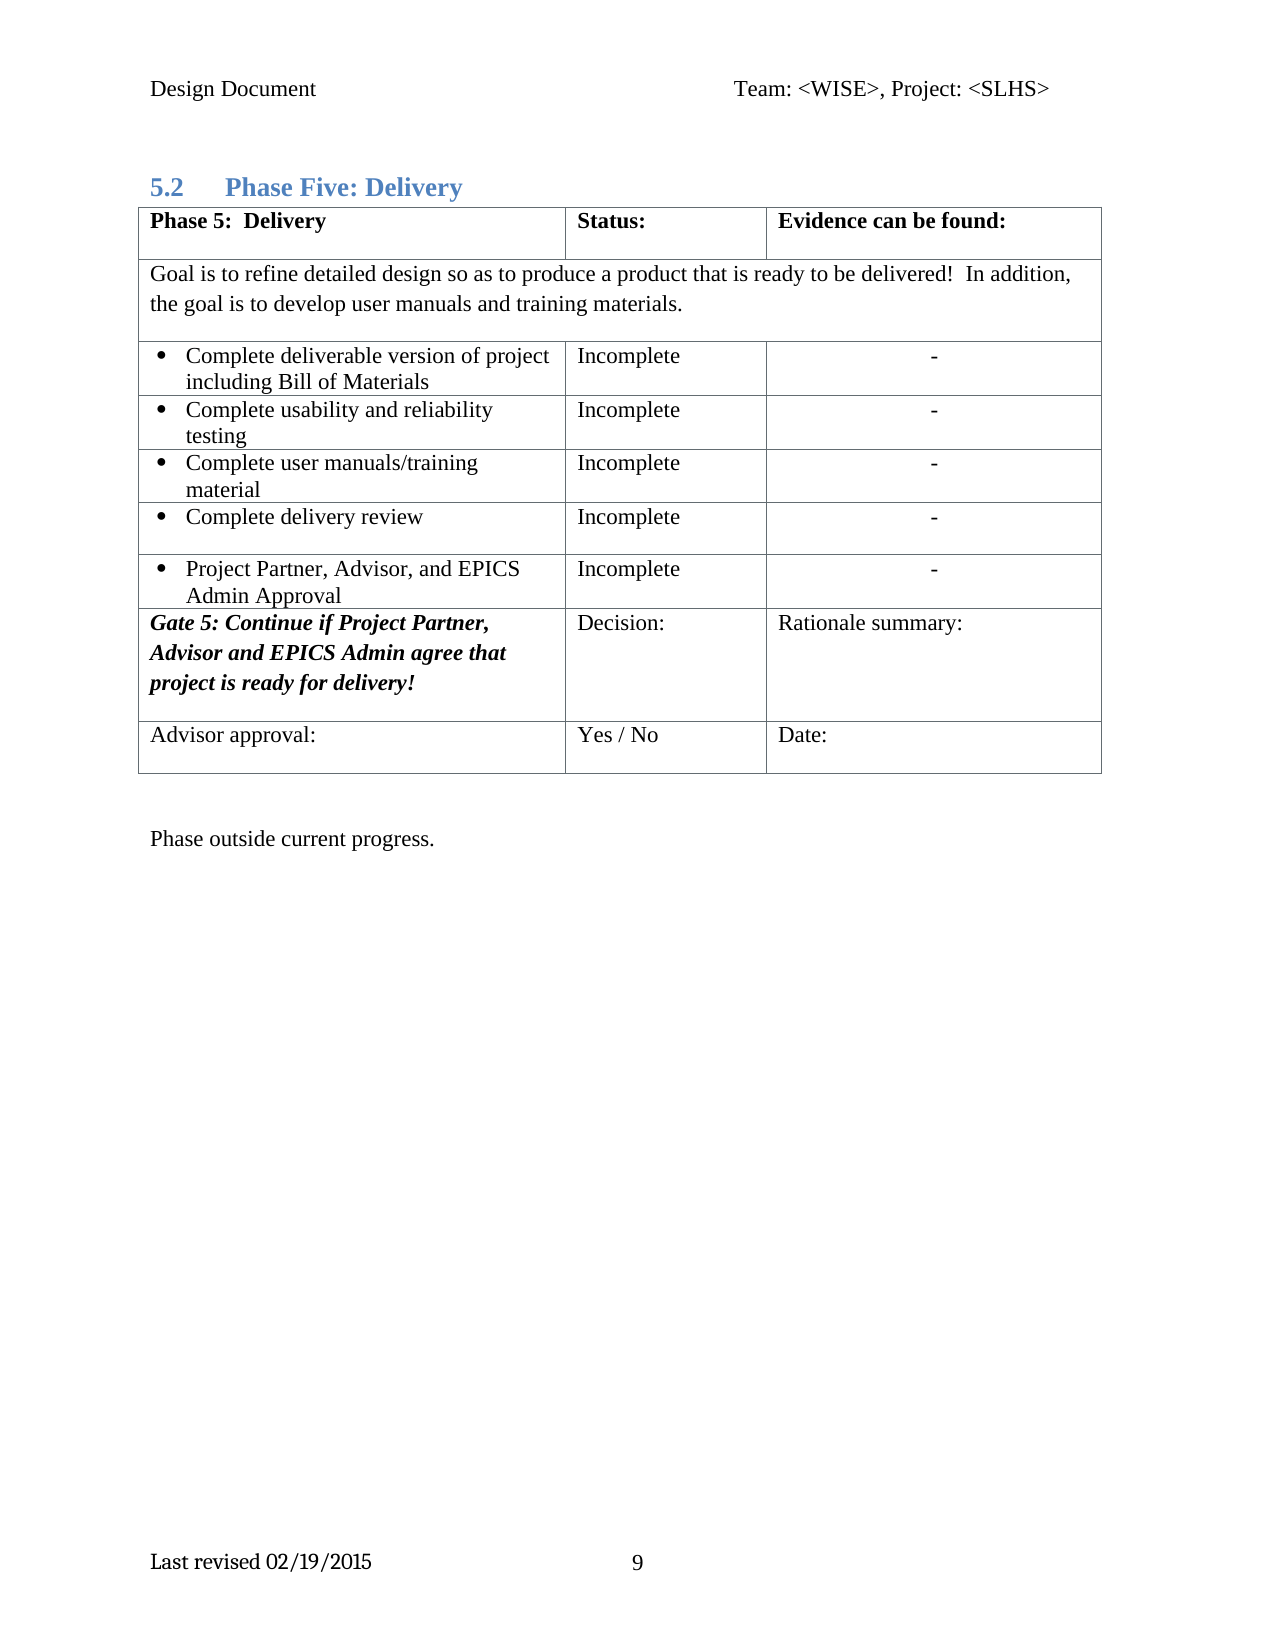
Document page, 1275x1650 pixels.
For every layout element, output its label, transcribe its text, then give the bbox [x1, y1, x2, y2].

table_cell Incomplete [566, 555, 766, 608]
table_cell Yes / No [566, 722, 766, 773]
table_cell Incomplete [566, 503, 766, 554]
table_cell Incomplete [566, 342, 766, 395]
table_cell Decision: [566, 609, 766, 721]
subtitle Phase outside current progress. [150, 825, 1125, 851]
table_cell Incomplete [566, 450, 766, 502]
table_cell Complete user manuals/training material [139, 450, 565, 502]
table_header Status: [566, 208, 766, 259]
table_cell Complete deliverable version of project including Bill of Materials [139, 342, 565, 395]
table_cell - [767, 450, 1101, 502]
table_cell Incomplete [566, 396, 766, 448]
table_cell Goal is to refine detailed design so as to produce a product that is ready to be delivered! In addition, the goal is to develop user manuals and training materials. [139, 260, 1101, 341]
table_cell - [767, 342, 1101, 395]
table_cell - [767, 555, 1101, 608]
table_cell Gate 5: Continue if Project Partner, Advisor and EPICS Admin agree that project is ready for delivery! [139, 609, 565, 721]
table_header Phase 5: Delivery [139, 208, 565, 259]
table_cell Complete delivery review [139, 503, 565, 554]
table_cell - [767, 396, 1101, 448]
table_cell Project Partner, Advisor, and EPICS Admin Approval [139, 555, 565, 608]
table_header Evidence can be found: [767, 208, 1101, 259]
subtitle 5.2 Phase Five: Delivery [150, 171, 1125, 202]
table_cell Complete usability and reliability testing [139, 396, 565, 448]
table_cell Date: [767, 722, 1101, 773]
table_cell Rationale summary: [767, 609, 1101, 721]
table_cell Advisor approval: [139, 722, 565, 773]
table_cell - [767, 503, 1101, 554]
